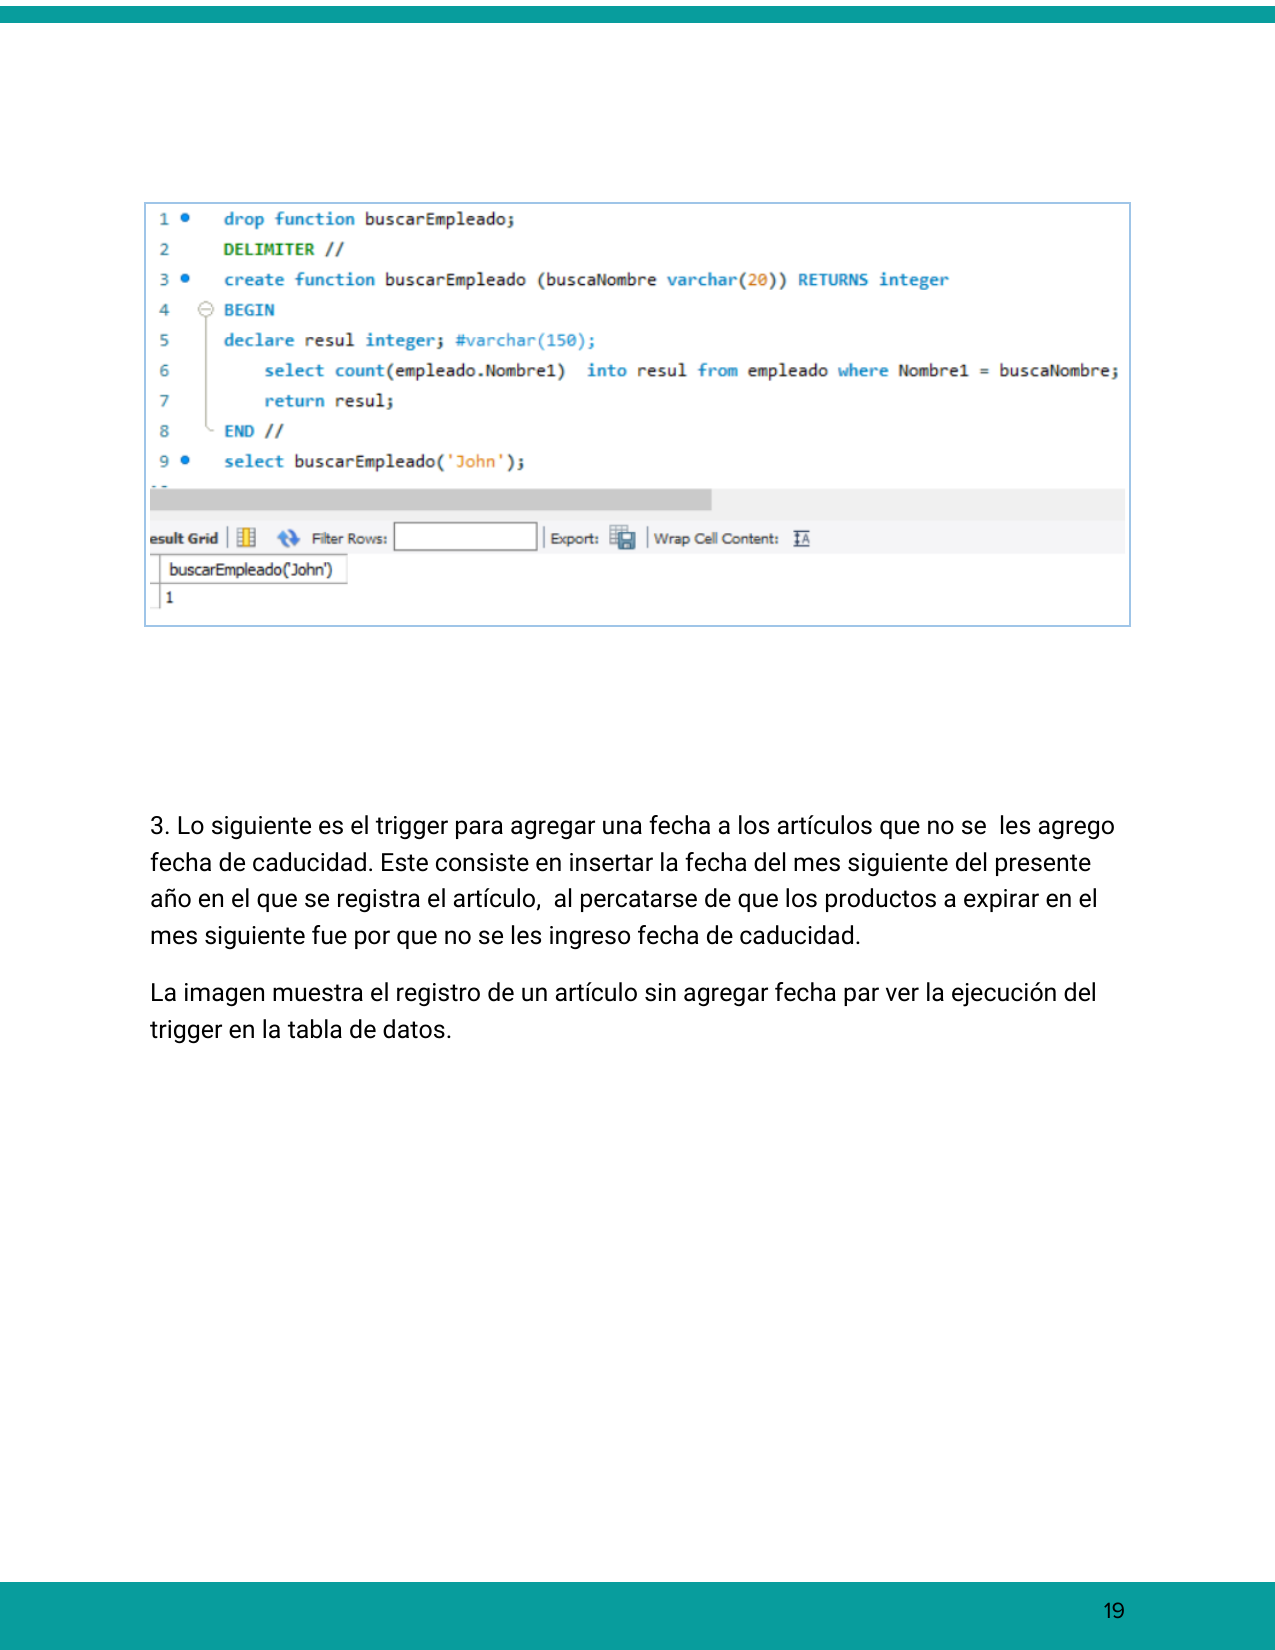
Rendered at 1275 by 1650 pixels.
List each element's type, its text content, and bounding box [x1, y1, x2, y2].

picture [0, 1582, 1275, 1650]
picture [150, 208, 1125, 621]
text 3. Lo siguiente es el trigger para agregar una fecha a los artículos que no se les agrego fecha de caducidad. Este consiste en insertar la fecha del mes siguiente del presente año en el que se registra el artículo, al percatarse de que los productos a expirar en el mes siguiente fue por que no se les ingreso fecha de caducidad. [150, 811, 1125, 950]
picture [0, 6, 1275, 23]
text La imagen muestra el registro de un artículo sin agregar fecha par ver la ejecución del trigger en la tabla de datos. [150, 978, 1125, 1044]
